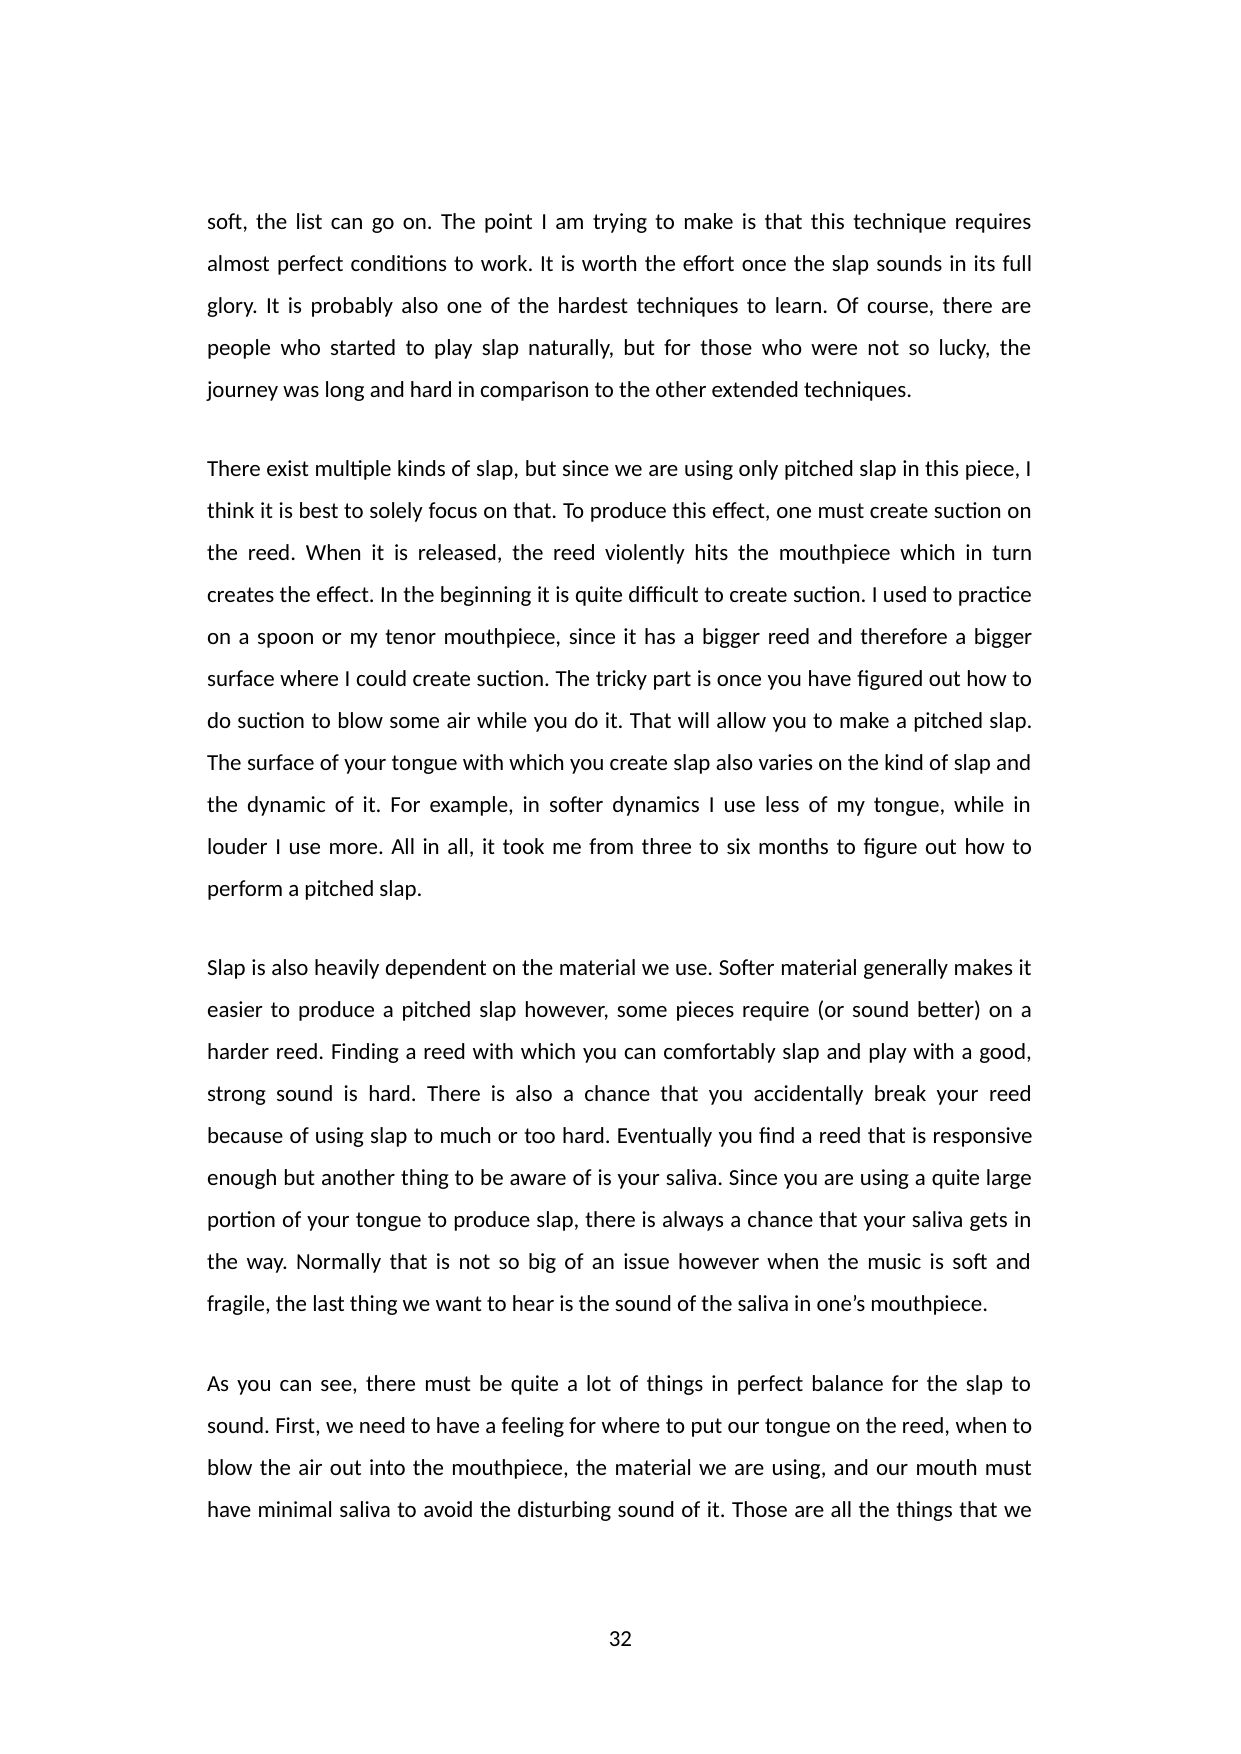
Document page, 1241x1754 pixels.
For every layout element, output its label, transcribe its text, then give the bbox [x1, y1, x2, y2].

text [207, 1369, 1033, 1523]
text There exist multiple kinds of slap, but since we are using only pitched slap in this piece, I think it is best to solely focus on that. To produce this effect, one must create suction on the reed. When it is released, the reed violently hits the mouthpiece which in turn creates the effect. In the beginning it is quite difficult to create suction. I used to practice on a spoon or my tenor mouthpiece, since it has a bigger reed and therefore a bigger surface where I could create suction. The tricky part is once you have figured out how to do suction to blow some air while you do it. That will allow you to make a pitched slap. The surface of your tongue with which you create slap also varies on the kind of slap and the dynamic of it. For example, in softer dynamics I use less of my tongue, while in louder I use more. All in all, it took me from three to six months to figure out how to perform a pitched slap. [207, 454, 1033, 902]
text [207, 207, 1033, 403]
text Slap is also heavily dependent on the material we use. Softer material generally makes it easier to produce a pitched slap however, some pieces require (or sound better) on a harder reed. Finding a reed with which you can comfortably slap and play with a good, strong sound is hard. There is also a chance that you accidentally break your reed because of using slap to much or too hard. Eventually you find a reed that is responsive enough but another thing to be aware of is your saliva. Since you are using a quite large portion of your tongue to produce slap, there is always a chance that your saliva gets in the way. Normally that is not so big of an issue however when the music is soft and fragile, the last thing we want to hear is the sound of the saliva in one’s mouthpiece. [207, 953, 1033, 1317]
